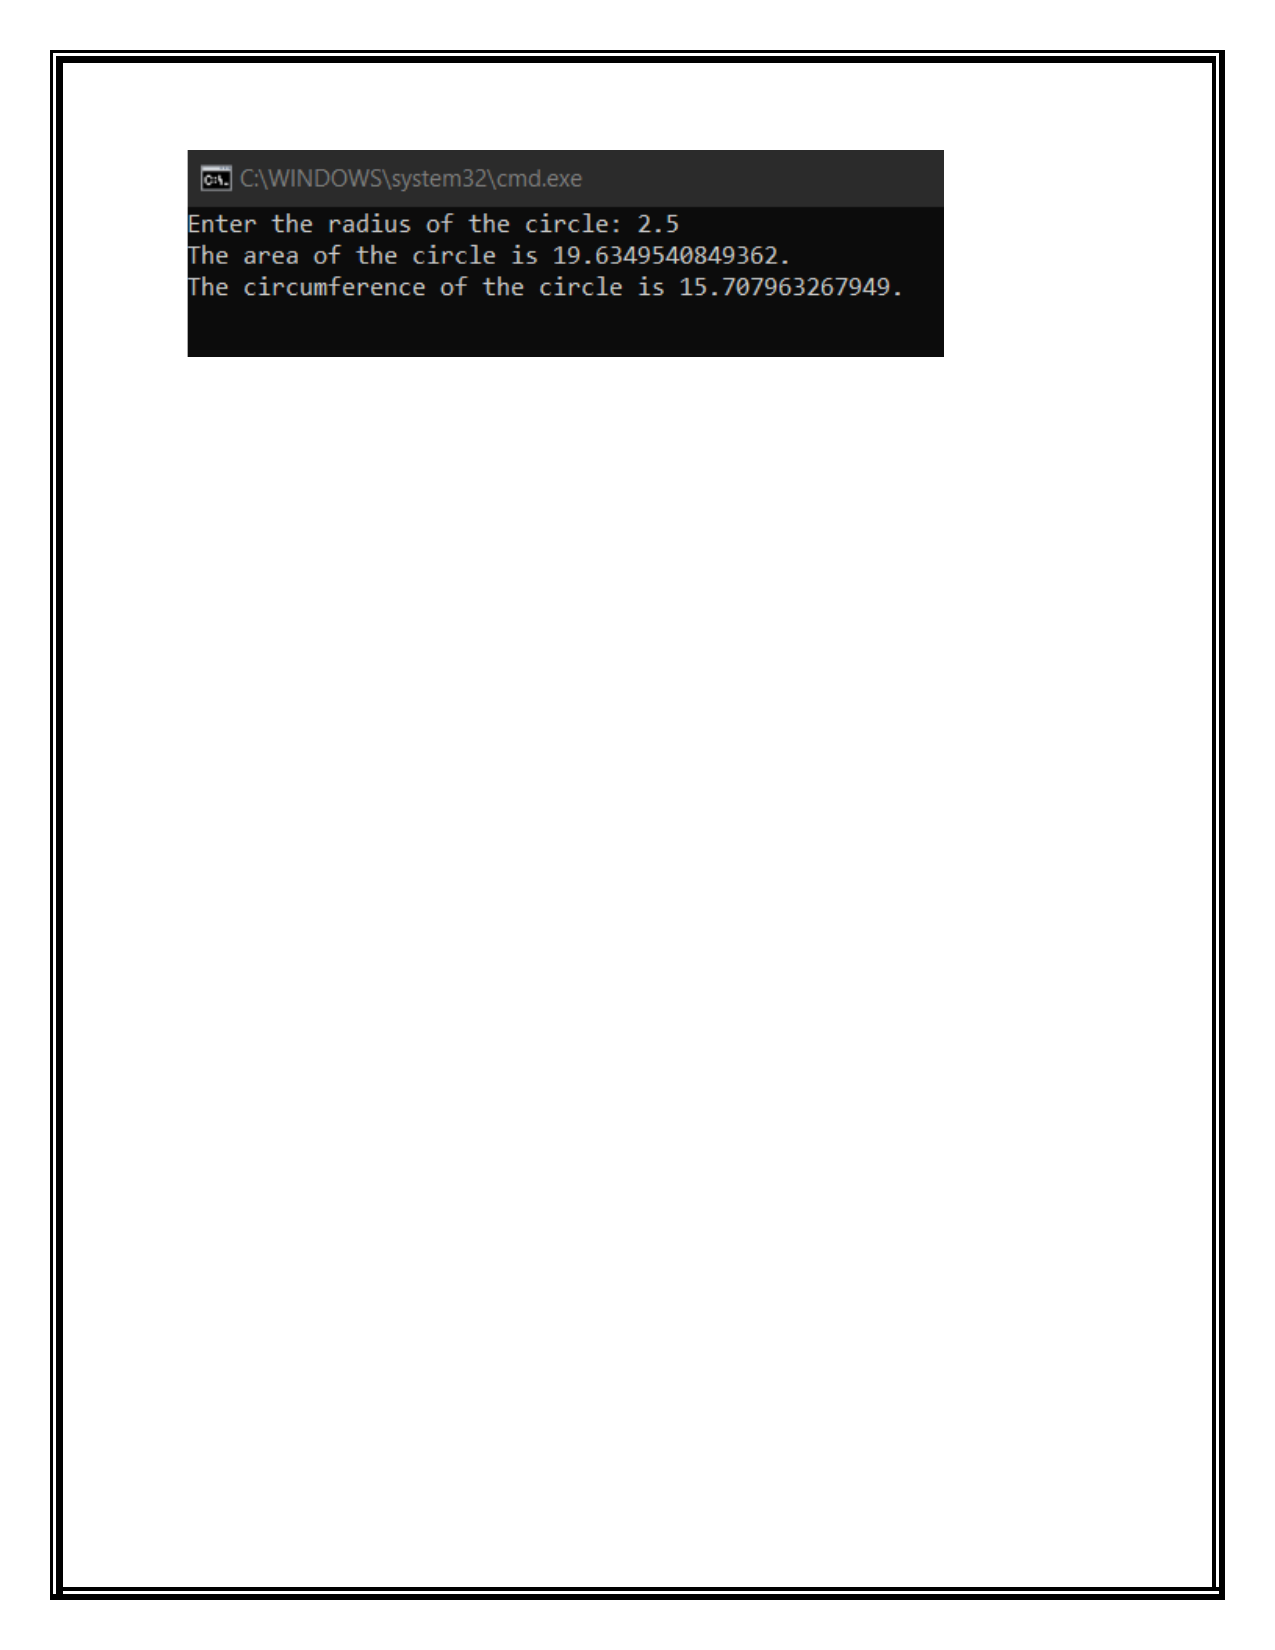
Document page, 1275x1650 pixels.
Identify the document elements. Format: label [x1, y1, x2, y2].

picture [187, 150, 944, 357]
